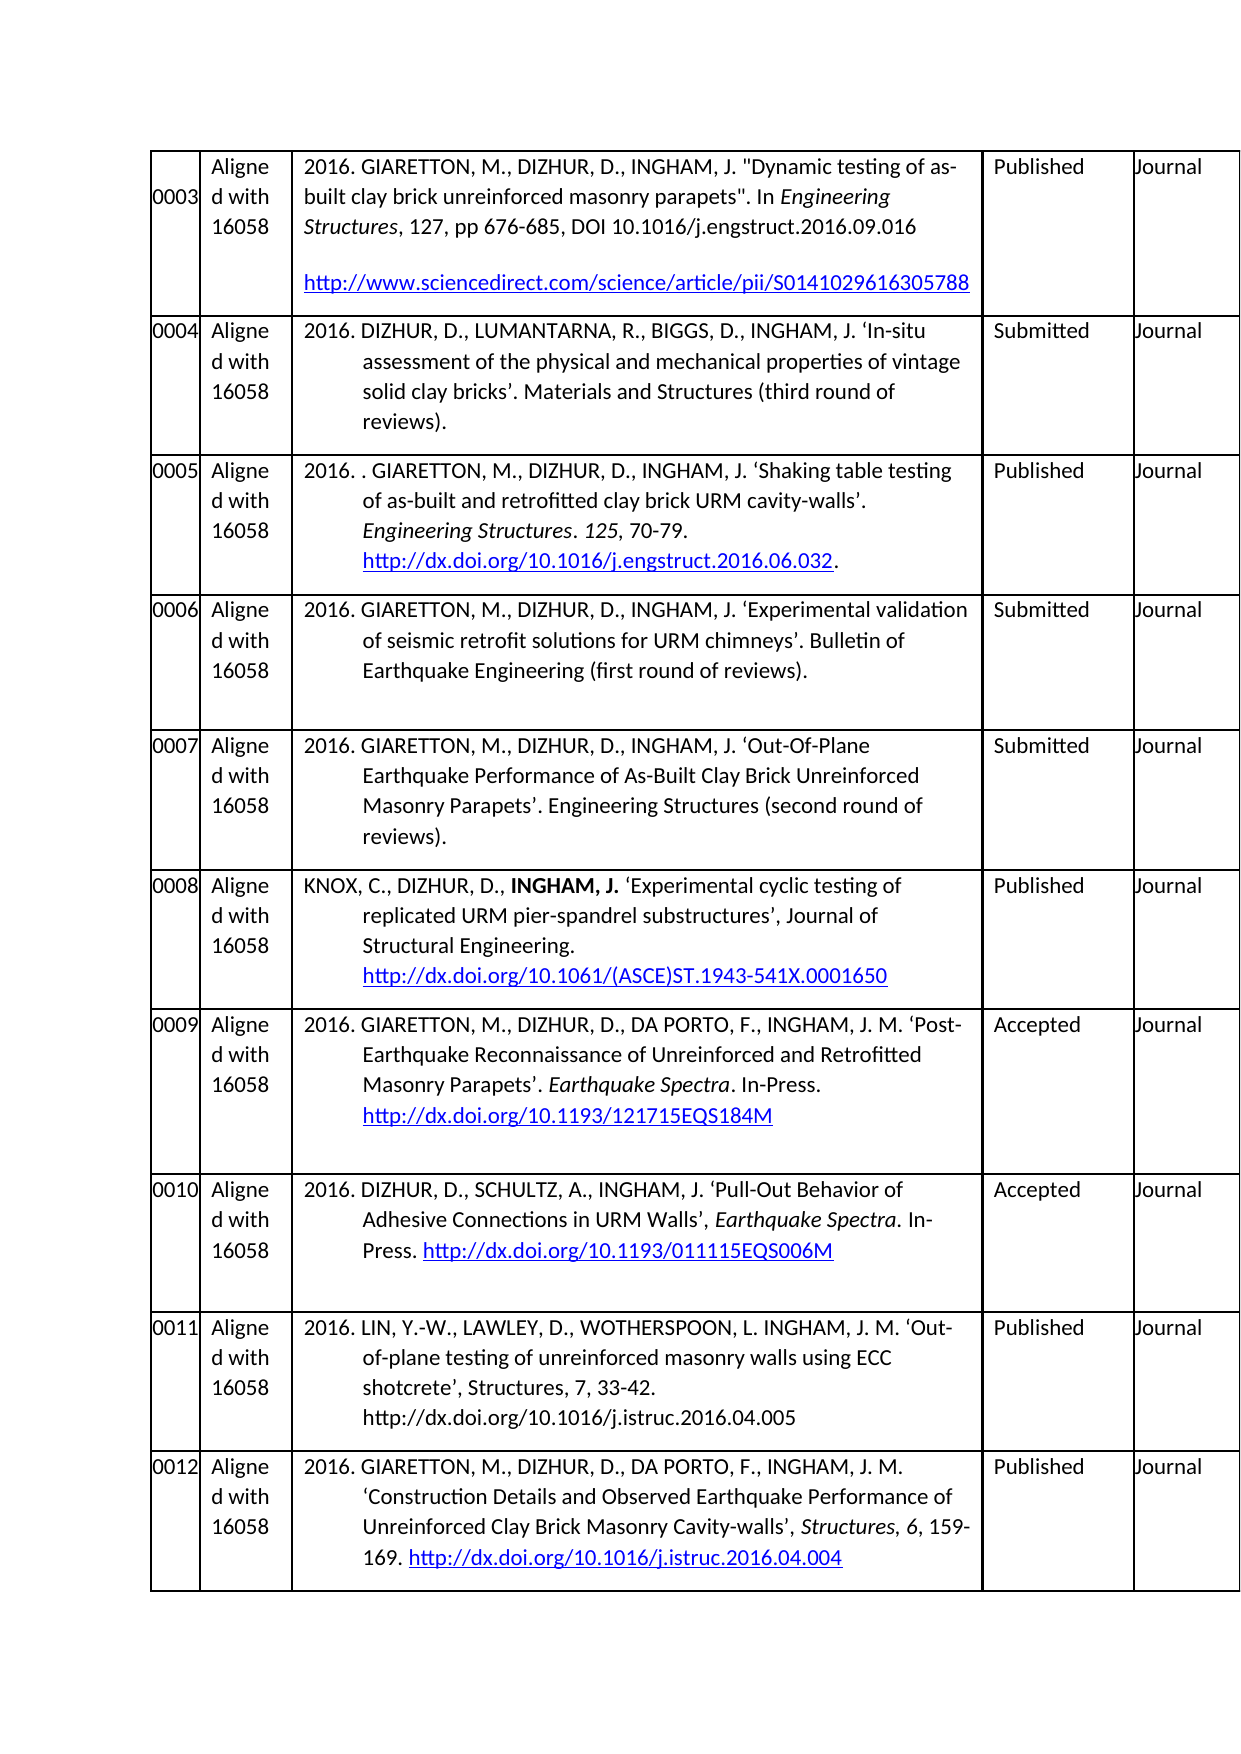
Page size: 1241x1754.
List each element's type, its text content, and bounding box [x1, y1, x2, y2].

table_cell Submitted [984, 596, 1133, 729]
table_cell 0011 [152, 1313, 199, 1450]
table_cell 0008 [152, 871, 199, 1008]
table_header 0003 [152, 152, 199, 314]
table_cell Journal [1135, 1175, 1239, 1311]
table_header Aligned with 16058 [201, 152, 291, 314]
table_cell Journal [1135, 1452, 1239, 1589]
table_cell Aligned with 16058 [201, 1313, 291, 1450]
table_cell 2016. GIARETTON, M., DIZHUR, D., INGHAM, J. ‘Out-Of-Plane Earthquake Performance of As-Built Clay Brick Unreinforced Masonry Parapets’. Engineering Structures (second round of reviews). [293, 731, 981, 869]
table_cell Published [984, 1313, 1133, 1450]
table_cell Submitted [984, 731, 1133, 869]
table_cell Aligned with 16058 [201, 456, 291, 593]
table_cell Journal [1135, 596, 1239, 729]
table_cell 2016. . GIARETTON, M., DIZHUR, D., INGHAM, J. ‘Shaking table testing of as-built and retrofitted clay brick URM cavity-walls’. Engineering Structures. 125, 70-79. http://dx.doi.org/10.1016/j.engstruct.2016.06.032. [293, 456, 981, 593]
table_cell 0005 [152, 456, 199, 593]
table_cell Accepted [984, 1175, 1133, 1311]
table_cell Accepted [984, 1010, 1133, 1173]
table_cell Journal [1135, 731, 1239, 869]
table_cell 0006 [152, 596, 199, 729]
table_cell Aligned with 16058 [201, 871, 291, 1008]
table_cell 0004 [152, 317, 199, 454]
table_cell 0007 [152, 731, 199, 869]
table_cell Submitted [984, 317, 1133, 454]
table_cell Aligned with 16058 [201, 317, 291, 454]
table_cell Aligned with 16058 [201, 1452, 291, 1589]
table_cell Journal [1135, 317, 1239, 454]
table_cell Journal [1135, 1313, 1239, 1450]
table_cell 0009 [152, 1010, 199, 1173]
table_cell Aligned with 16058 [201, 1010, 291, 1173]
table_cell 2016. LIN, Y.-W., LAWLEY, D., WOTHERSPOON, L. INGHAM, J. M. ‘Out-of-plane testing of unreinforced masonry walls using ECC shotcrete’, Structures, 7, 33-42. http://dx.doi.org/10.1016/j.istruc.2016.04.005 [293, 1313, 981, 1450]
table_cell KNOX, C., DIZHUR, D., INGHAM, J. ‘Experimental cyclic testing of replicated URM pier-spandrel substructures’, Journal of Structural Engineering. http://dx.doi.org/10.1061/(ASCE)ST.1943-541X.0001650 [293, 871, 981, 1008]
table_header 2016. GIARETTON, M., DIZHUR, D., INGHAM, J. "Dynamic testing of as-built clay brick unreinforced masonry parapets". In Engineering Structures, 127, pp 676-685, DOI 10.1016/j.engstruct.2016.09.016 http://www.sciencedirect.com/science/article/pii/S0141029616305788 [293, 152, 981, 314]
table_cell 2016. GIARETTON, M., DIZHUR, D., INGHAM, J. ‘Experimental validation of seismic retrofit solutions for URM chimneys’. Bulletin of Earthquake Engineering (first round of reviews). [293, 596, 981, 729]
table_cell 0012 [152, 1452, 199, 1589]
table_cell 2016. GIARETTON, M., DIZHUR, D., DA PORTO, F., INGHAM, J. M. ‘Post-Earthquake Reconnaissance of Unreinforced and Retrofitted Masonry Parapets’. Earthquake Spectra. In-Press. http://dx.doi.org/10.1193/121715EQS184M [293, 1010, 981, 1173]
table_cell Journal [1135, 1010, 1239, 1173]
table_header Journal [1135, 152, 1239, 314]
table_cell Published [984, 1452, 1133, 1589]
table_cell Aligned with 16058 [201, 596, 291, 729]
table_cell 2016. DIZHUR, D., LUMANTARNA, R., BIGGS, D., INGHAM, J. ‘In-situ assessment of the physical and mechanical properties of vintage solid clay bricks’. Materials and Structures (third round of reviews). [293, 317, 981, 454]
table_header Published [984, 152, 1133, 314]
table_cell Journal [1135, 871, 1239, 1008]
table_cell Published [984, 871, 1133, 1008]
table_cell Aligned with 16058 [201, 731, 291, 869]
table_cell Aligned with 16058 [201, 1175, 291, 1311]
table_cell 0010 [152, 1175, 199, 1311]
table_cell Published [984, 456, 1133, 593]
table_cell Journal [1135, 456, 1239, 593]
table_cell 2016. GIARETTON, M., DIZHUR, D., DA PORTO, F., INGHAM, J. M. ‘Construction Details and Observed Earthquake Performance of Unreinforced Clay Brick Masonry Cavity-walls’, Structures, 6, 159-169. http://dx.doi.org/10.1016/j.istruc.2016.04.004 [293, 1452, 981, 1589]
table_cell 2016. DIZHUR, D., SCHULTZ, A., INGHAM, J. ‘Pull-Out Behavior of Adhesive Connections in URM Walls’, Earthquake Spectra. In-Press. http://dx.doi.org/10.1193/011115EQS006M [293, 1175, 981, 1311]
